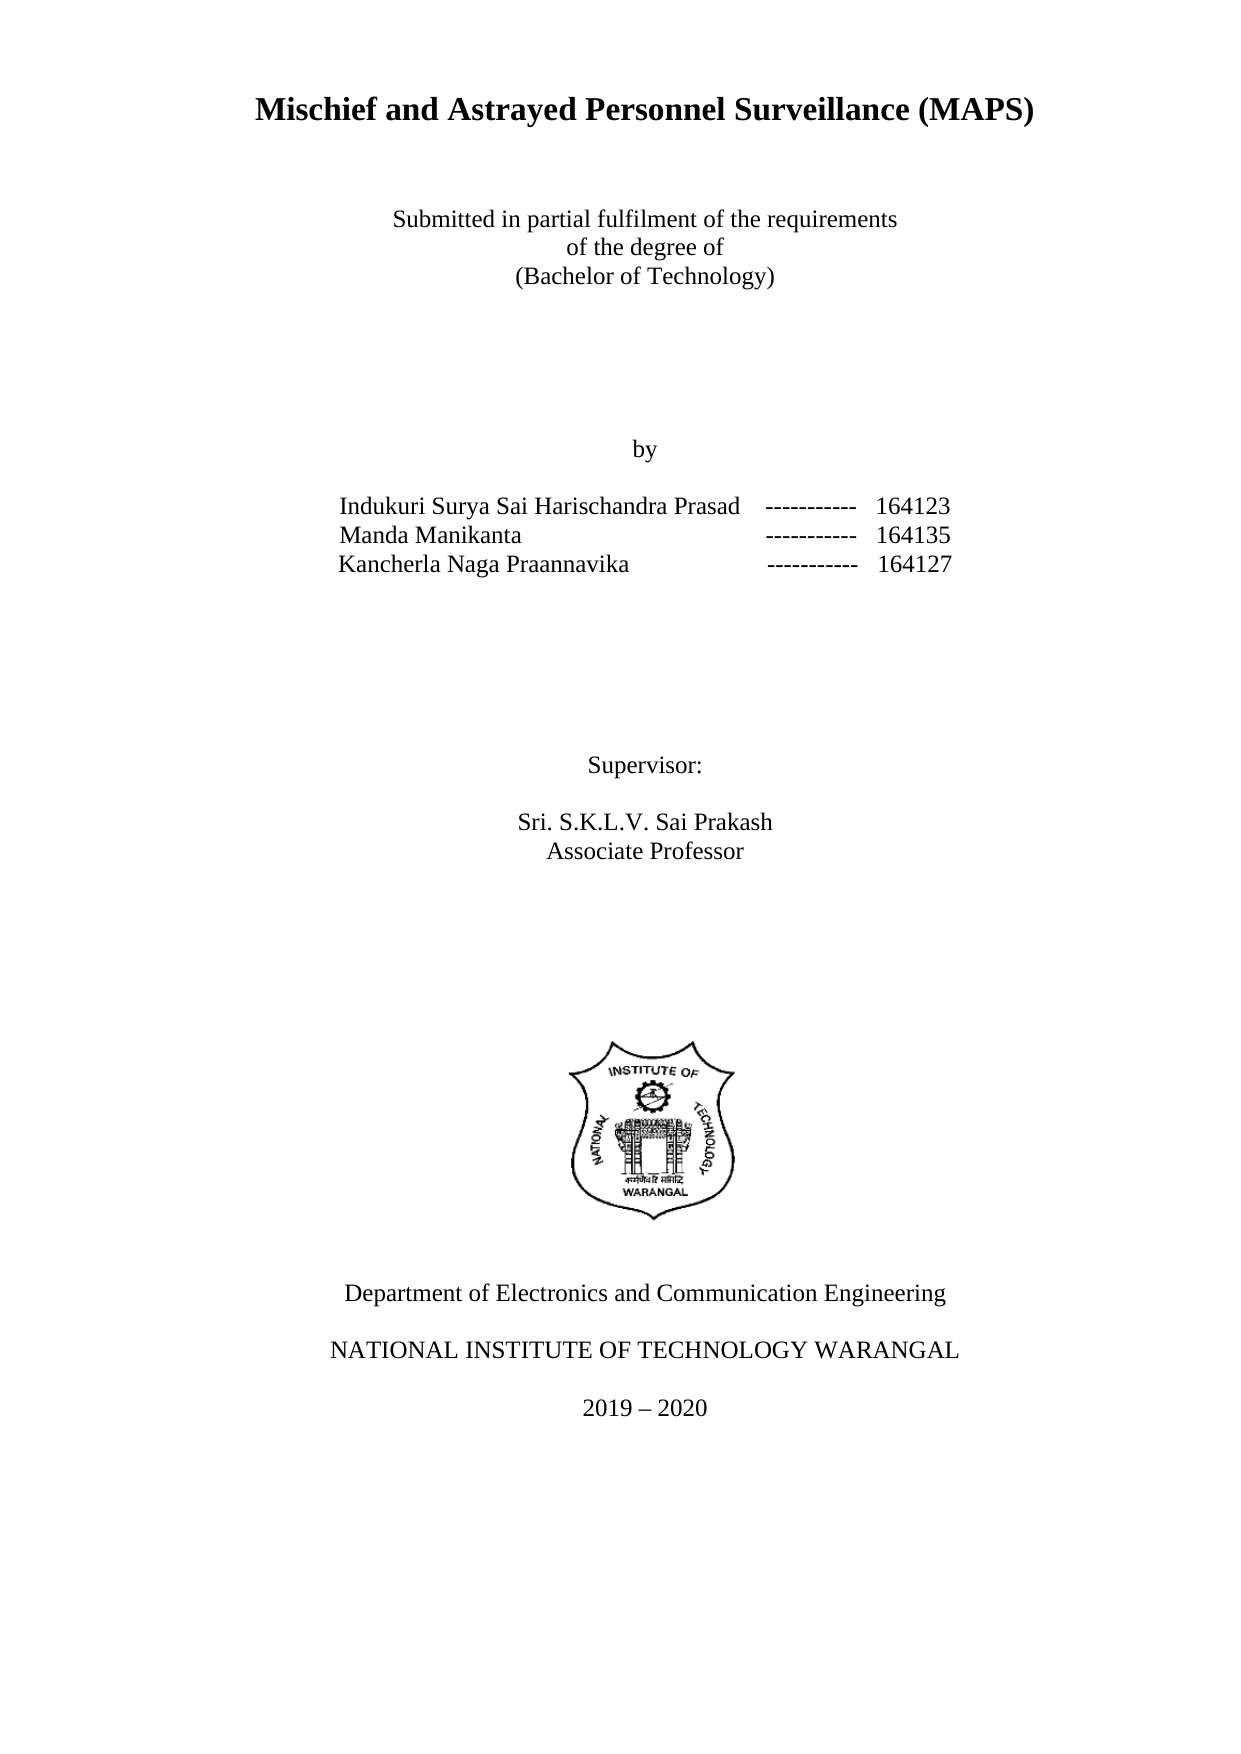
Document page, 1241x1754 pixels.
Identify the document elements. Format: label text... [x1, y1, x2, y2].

text 2019 – 2020 [165, 1393, 1125, 1422]
text Submitted in partial fulfilment of the requirements [165, 204, 1125, 232]
text Sri. S.K.L.V. Sai Prakash [165, 807, 1125, 836]
text by [165, 434, 1125, 462]
text Department of Electronics and Communication Engineering [165, 1278, 1125, 1307]
text Associate Professor [165, 836, 1125, 865]
text Indukuri Surya Sai Harischandra Prasad ----------- 164123 [165, 491, 1125, 520]
text Manda Manikanta ----------- 164135 [165, 520, 1125, 549]
text Mischief and Astrayed Personnel Surveillance (MAPS) [165, 89, 1125, 127]
text of the degree of [165, 232, 1125, 261]
text Supervisor: [165, 750, 1125, 779]
text (Bachelor of Technology) [165, 261, 1125, 290]
text Kancherla Naga Praannavika ----------- 164127 [165, 549, 1125, 577]
text NATIONAL INSTITUTE OF TECHNOLOGY WARANGAL [165, 1335, 1125, 1364]
picture [554, 1039, 736, 1221]
